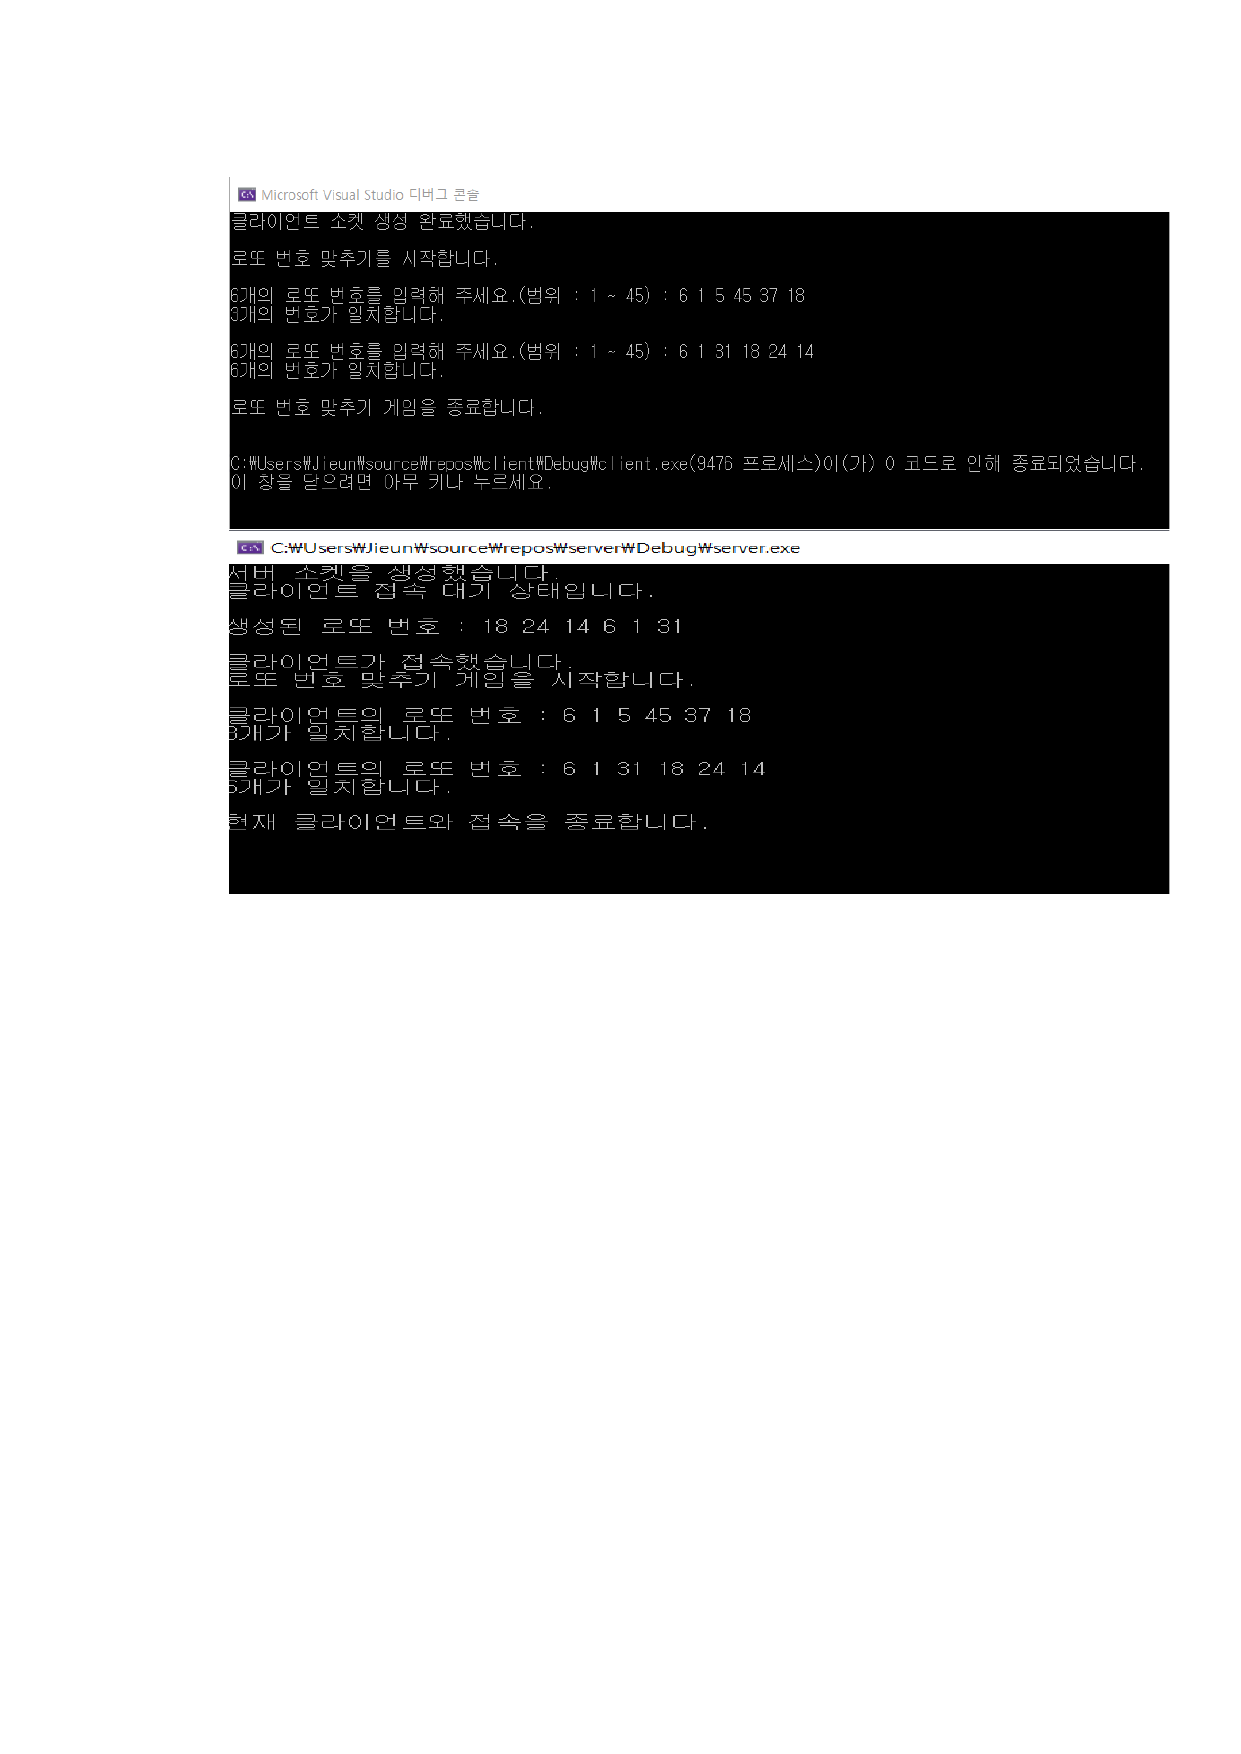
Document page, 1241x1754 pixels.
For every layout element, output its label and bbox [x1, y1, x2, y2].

picture [229, 530, 1170, 894]
picture [229, 177, 1170, 529]
